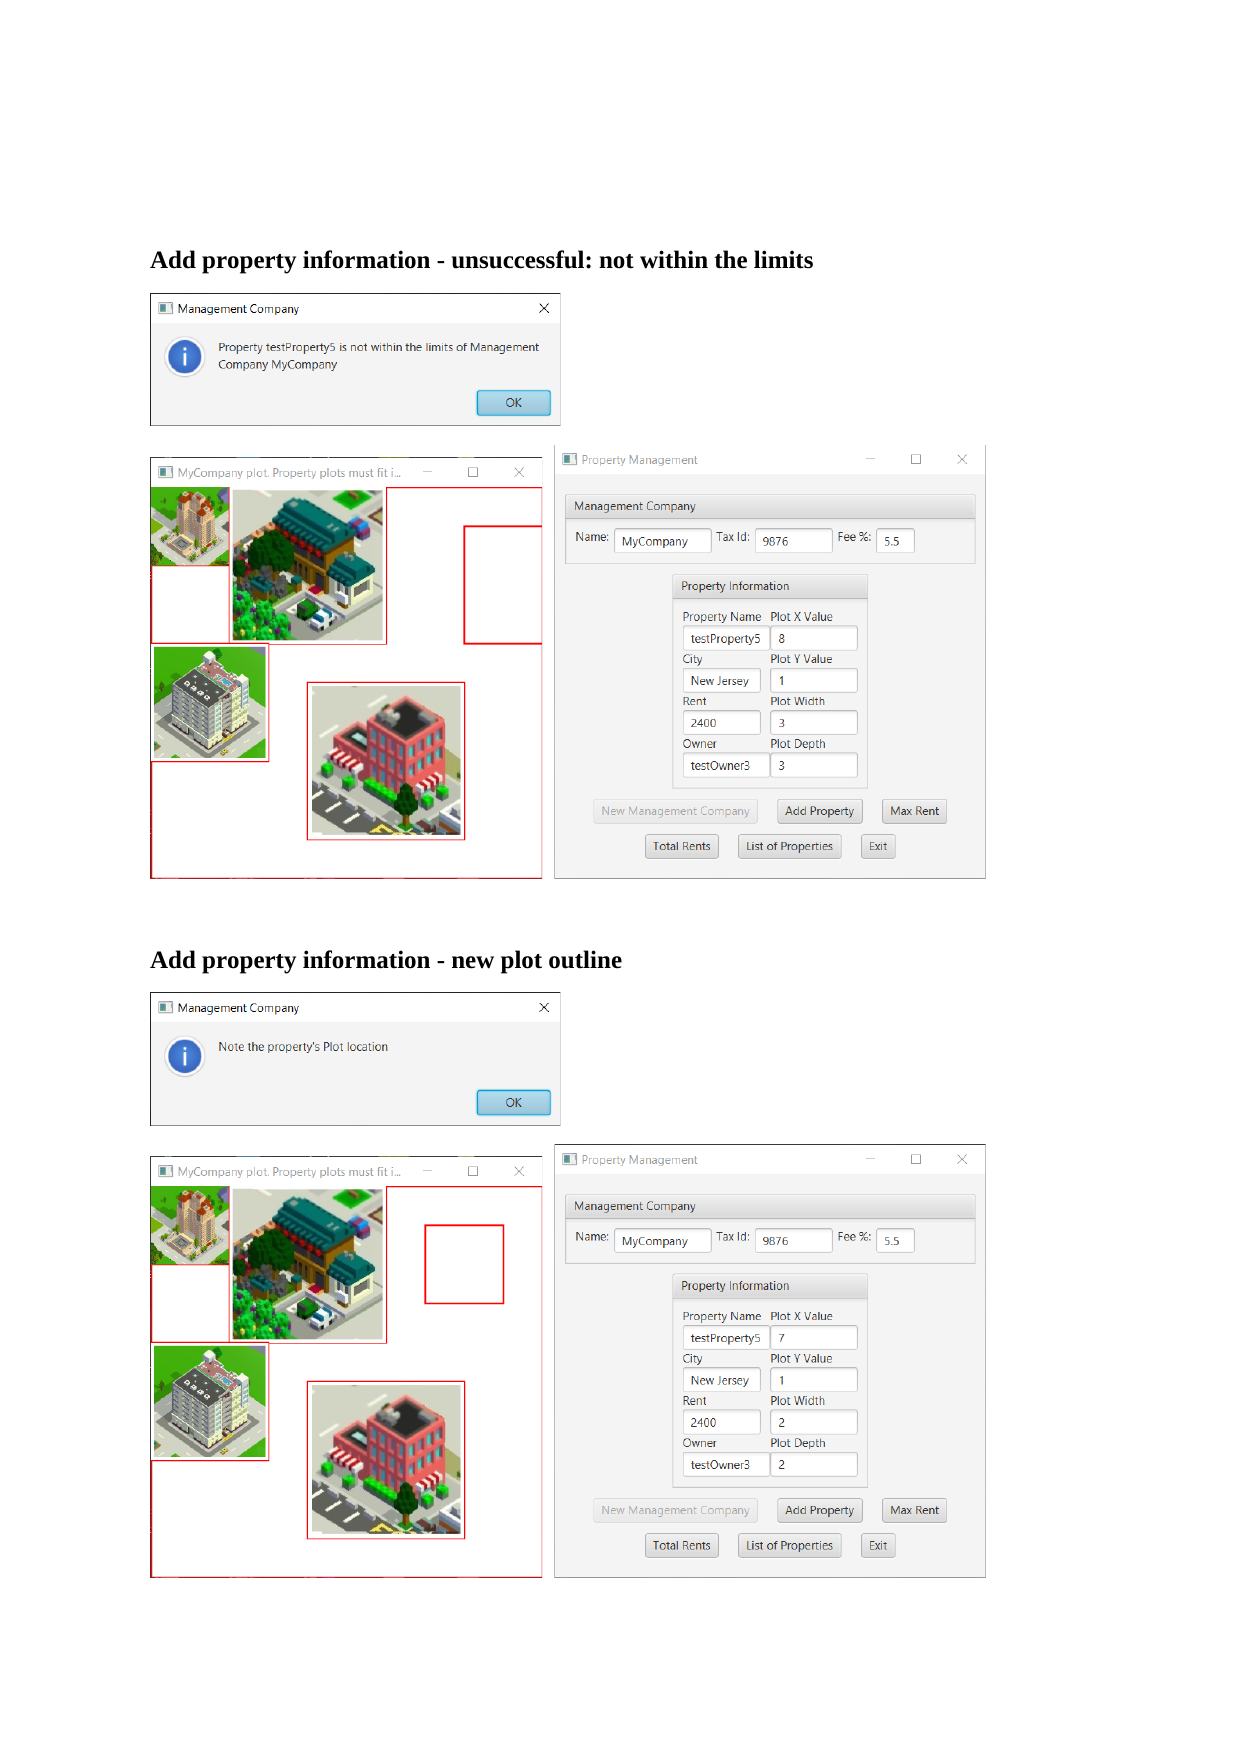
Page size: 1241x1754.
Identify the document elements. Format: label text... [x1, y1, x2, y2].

picture [150, 457, 543, 879]
picture [554, 445, 986, 879]
picture [150, 293, 561, 426]
text Add property information - new plot outline [150, 945, 1090, 974]
picture [150, 992, 561, 1126]
picture [150, 1156, 543, 1578]
picture [554, 1144, 986, 1578]
text Add property information - unsuccessful: not within the limits [150, 245, 1090, 274]
